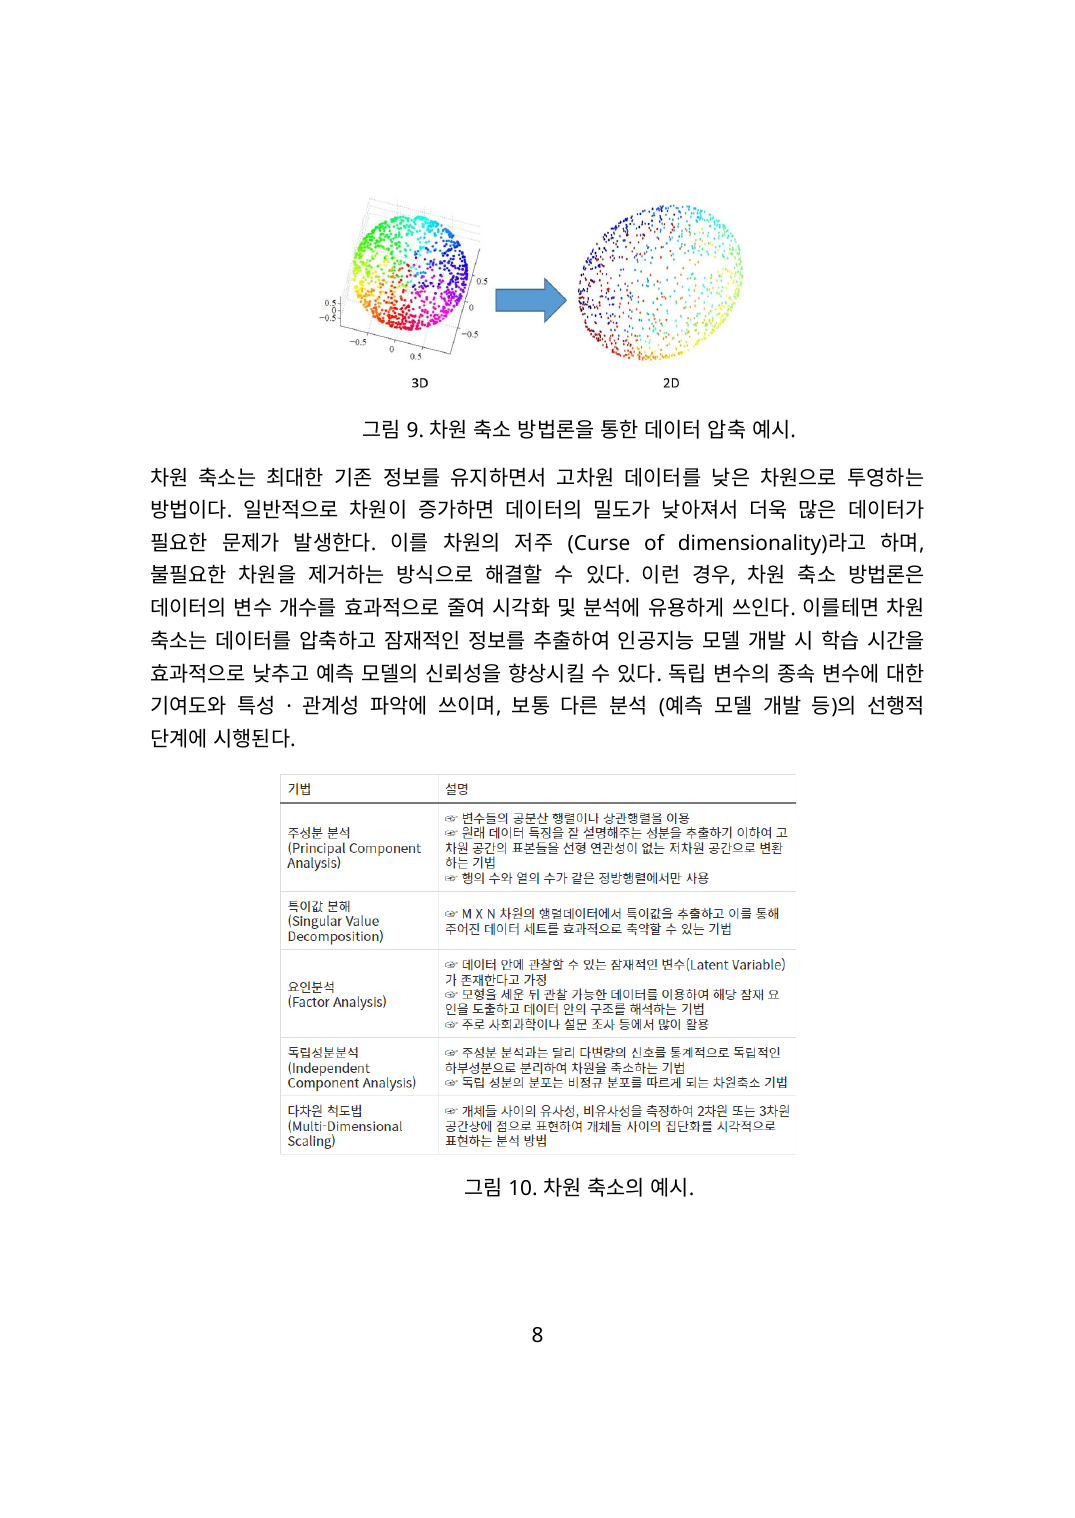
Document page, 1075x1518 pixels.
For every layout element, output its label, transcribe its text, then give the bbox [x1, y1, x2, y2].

list 그림 10. 차원 축소의 예시. [233, 1171, 925, 1201]
picture [298, 177, 777, 397]
text 차원 축소는 최대한 기존 정보를 유지하면서 고차원 데이터를 낮은 차원으로 투영하는 방법이다. 일반적으로 차원이 증가하면 데이터의 밀도가 낮아져서 더욱 많은 데이터가 필요한 문제가 발생한다. 이를 차원의 저주 (Curse of dimensionality)라고 하며, 불필요한 차원을 제거하는 방식으로 해결할 수 있다. 이런 경우, 차원 축소 방법론은 데이터의 변수 개수를 효과적으로 줄여 시각화 및 분석에 유용하게 쓰인다. 이를테면 차원 축소는 데이터를 압축하고 잠재적인 정보를 추출하여 인공지능 모델 개발 시 학습 시간을 효과적으로 낮추고 예측 모델의 신뢰성을 향상시킬 수 있다. 독립 변수의 종속 변수에 대한 기여도와 특성 · 관계성 파악에 쓰이며, 보통 다른 분석 (예측 모델 개발 등)의 선행적 단계에 시행된다. [150, 461, 925, 752]
list 그림 9. 차원 축소 방법론을 통한 데이터 압축 예시. [233, 414, 925, 444]
picture [278, 771, 797, 1155]
